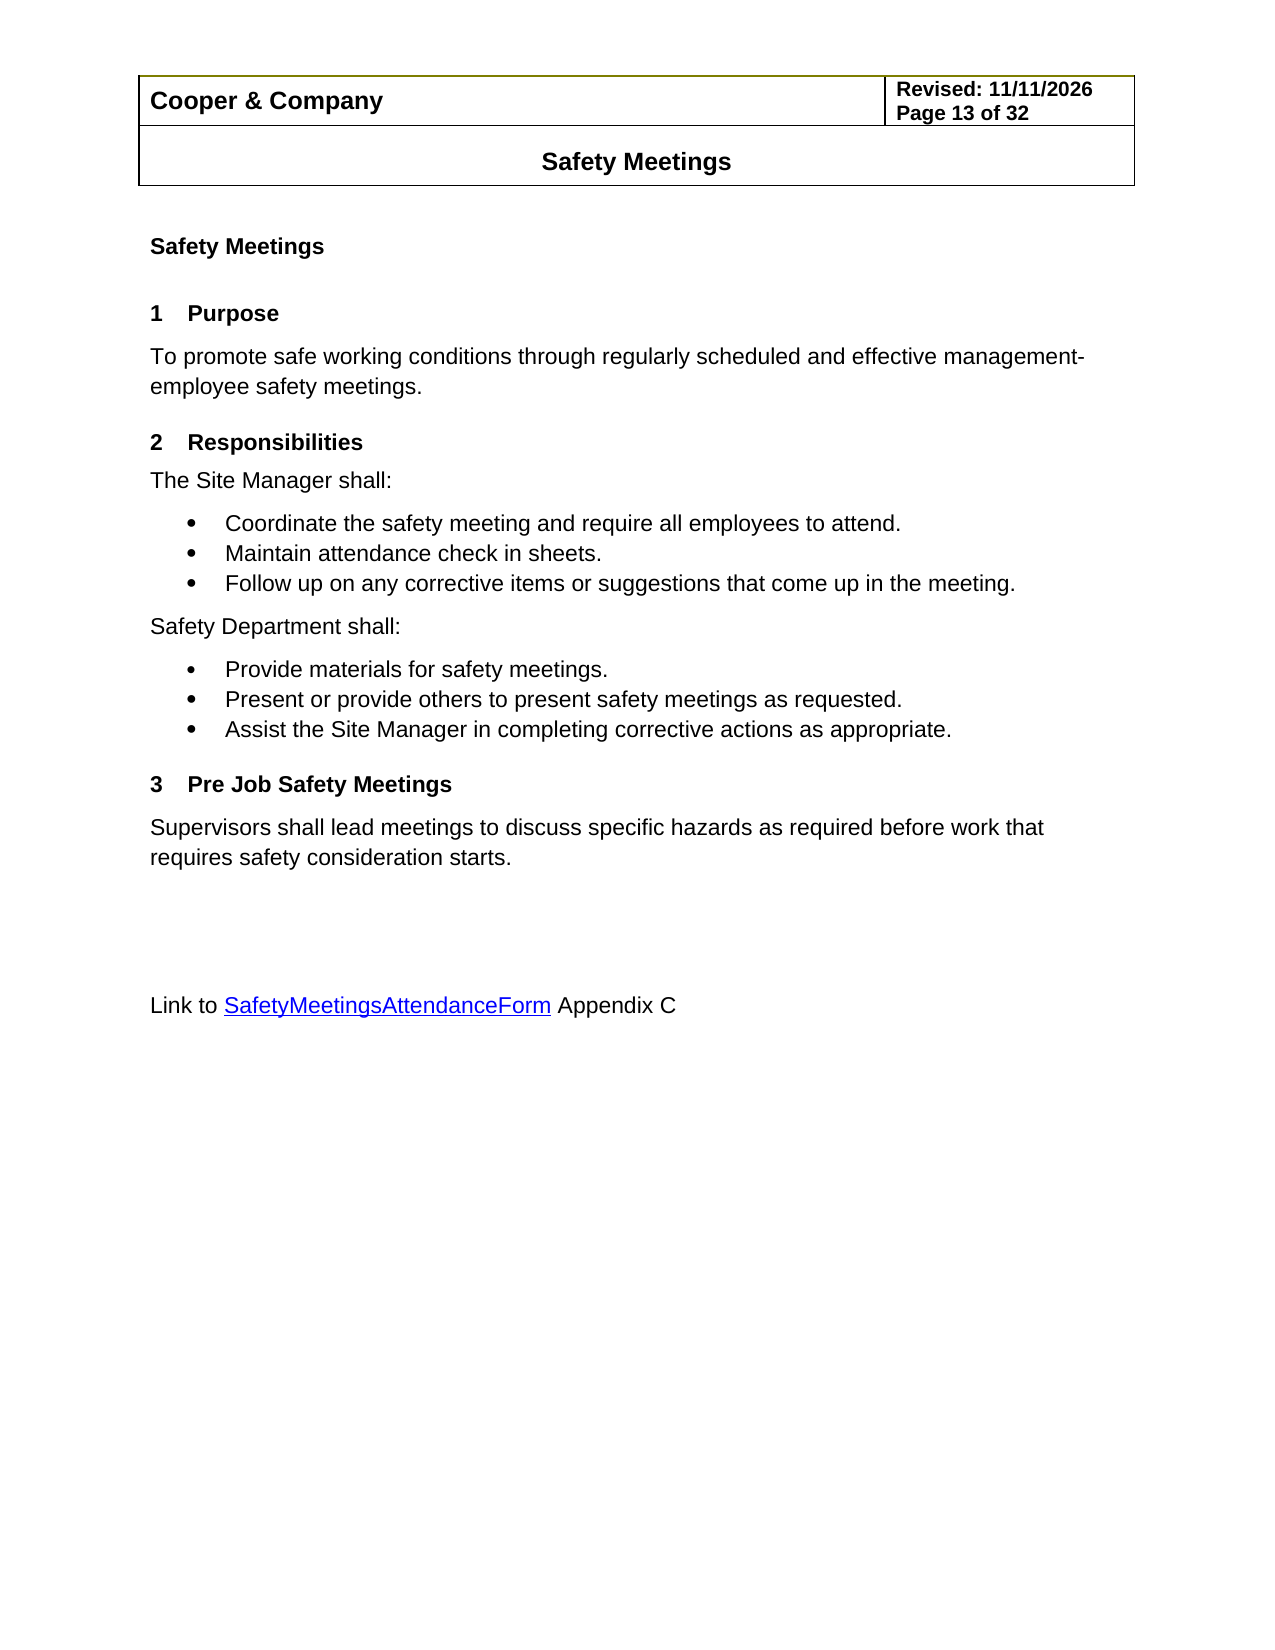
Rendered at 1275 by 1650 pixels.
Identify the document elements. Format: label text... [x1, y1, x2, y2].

text Supervisors shall lead meetings to discuss specific hazards as required before work that requires safety consideration starts. [150, 814, 1125, 871]
list Coordinate the safety meeting and require all employees to attend. [187, 510, 1125, 536]
list Follow up on any corrective items or suggestions that come up in the meeting. [187, 570, 1125, 597]
list Maintain attendance check in sheets. [187, 540, 1125, 567]
text The Site Manager shall: [150, 467, 1125, 494]
subtitle Safety Meetings [150, 233, 1125, 259]
list Pre Job Safety Meetings [150, 771, 1125, 798]
list Provide materials for safety meetings. [187, 656, 832, 682]
text Safety Department shall: [150, 613, 1125, 639]
list Present or provide others to present safety meetings as requested. [187, 686, 1125, 712]
text Link to SafetyMeetingsAttendanceForm Appendix C [150, 992, 1125, 1019]
text To promote safe working conditions through regularly scheduled and effective management-employee safety meetings. [150, 343, 1125, 399]
list Assist the Site Manager in completing corrective actions as appropriate. [187, 716, 1125, 743]
list Responsibilities [150, 428, 1125, 455]
list Purpose [150, 300, 1125, 327]
